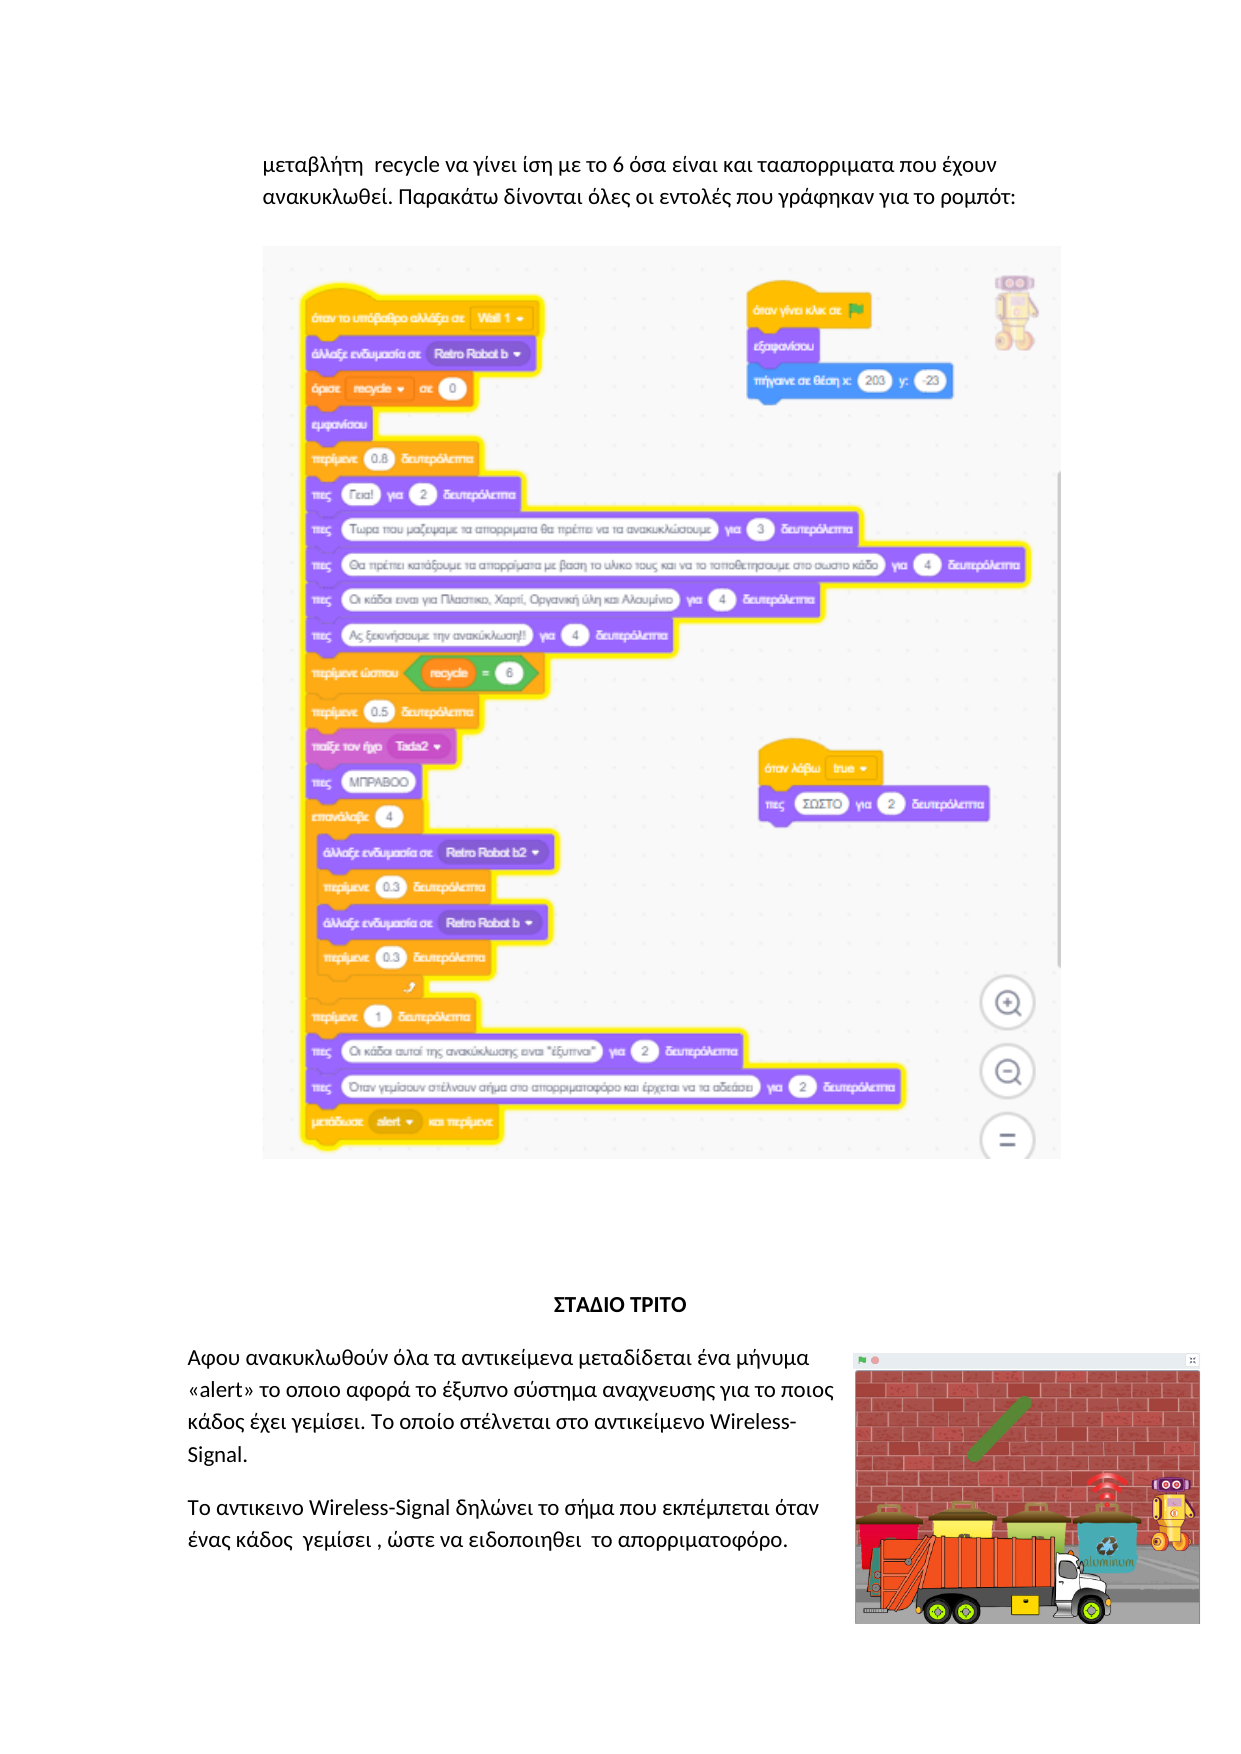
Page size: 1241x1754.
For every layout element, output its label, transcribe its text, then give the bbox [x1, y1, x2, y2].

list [262, 150, 1053, 210]
picture [853, 1353, 1200, 1622]
picture [262, 246, 1061, 1159]
text ΣΤΑΔΙΟ ΤΡΙΤΟ [187, 1290, 1053, 1318]
text Αφου ανακυκλωθούν όλα τα αντικείμενα μεταδίδεται ένα μήνυμα «alert» το οποιο αφορά το έξυπνο σύστημα αναχνευσης για το ποιος κάδος έχει γεμίσει. Το οποίο στέλνεται στο αντικείμενο Wireless-Signal. [187, 1343, 1053, 1468]
